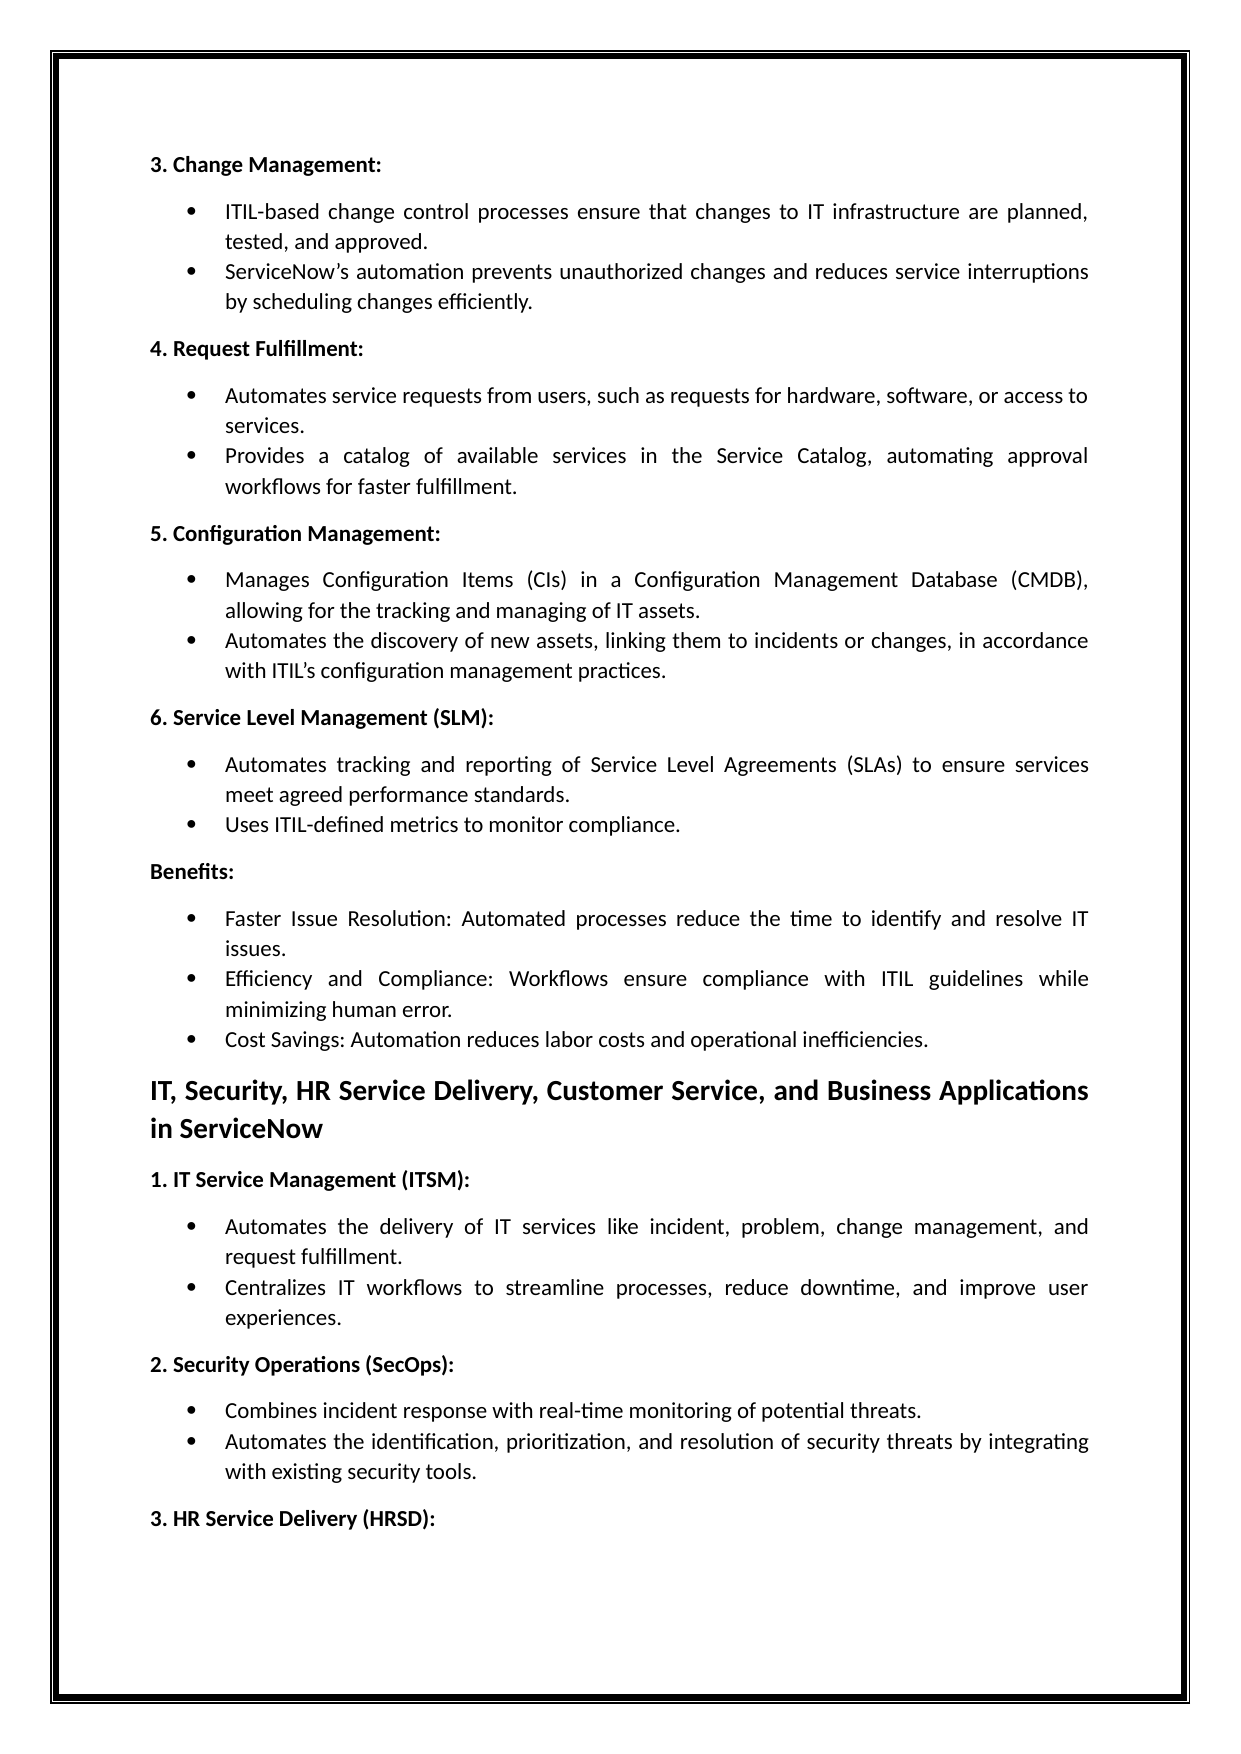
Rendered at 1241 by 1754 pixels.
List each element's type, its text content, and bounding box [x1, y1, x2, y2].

text 2. Security Operations (SecOps): [150, 1350, 1090, 1378]
text IT, Security, HR Service Delivery, Customer Service, and Business Applications in ServiceNow [150, 1072, 1090, 1146]
list Automates service requests from users, such as requests for hardware, software, or access to services. [187, 381, 1090, 439]
text Benefits: [150, 857, 1090, 885]
list Centralizes IT workflows to streamline processes, reduce downtime, and improve user experiences. [187, 1273, 1090, 1331]
list Provides a catalog of available services in the Service Catalog, automating approval workflows for faster fulfillment. [187, 442, 1090, 500]
list Combines incident response with real-time monitoring of potential threats. [187, 1397, 1090, 1425]
list Cost Savings: Automation reduces labor costs and operational inefficiencies. [187, 1025, 1090, 1053]
list ServiceNow’s automation prevents unauthorized changes and reduces service interruptions by scheduling changes efficiently. [187, 257, 1090, 316]
list Automates the delivery of IT services like incident, problem, change management, and request fulfillment. [187, 1212, 1090, 1271]
list Automates tracking and reporting of Service Level Agreements (SLAs) to ensure services meet agreed performance standards. [187, 750, 1090, 808]
text 1. IT Service Management (ITSM): [150, 1165, 1090, 1193]
text 5. Configuration Management: [150, 519, 1090, 547]
list Automates the discovery of new assets, linking them to incidents or changes, in accordance with ITIL’s configuration management practices. [187, 626, 1090, 684]
list Automates the identification, prioritization, and resolution of security threats by integrating with existing security tools. [187, 1427, 1090, 1485]
list Efficiency and Compliance: Workflows ensure compliance with ITIL guidelines while minimizing human error. [187, 964, 1090, 1023]
list Uses ITIL-defined metrics to monitor compliance. [187, 810, 1090, 838]
text 6. Service Level Management (SLM): [150, 703, 1090, 731]
list ITIL-based change control processes ensure that changes to IT infrastructure are planned, tested, and approved. [187, 197, 1090, 255]
text 4. Request Fulfillment: [150, 334, 1090, 362]
list Manages Configuration Items (CIs) in a Configuration Management Database (CMDB), allowing for the tracking and managing of IT assets. [187, 566, 1090, 624]
list Faster Issue Resolution: Automated processes reduce the time to identify and resolve IT issues. [187, 904, 1090, 962]
text 3. Change Management: [150, 150, 1090, 178]
text 3. HR Service Delivery (HRSD): [150, 1504, 1090, 1532]
